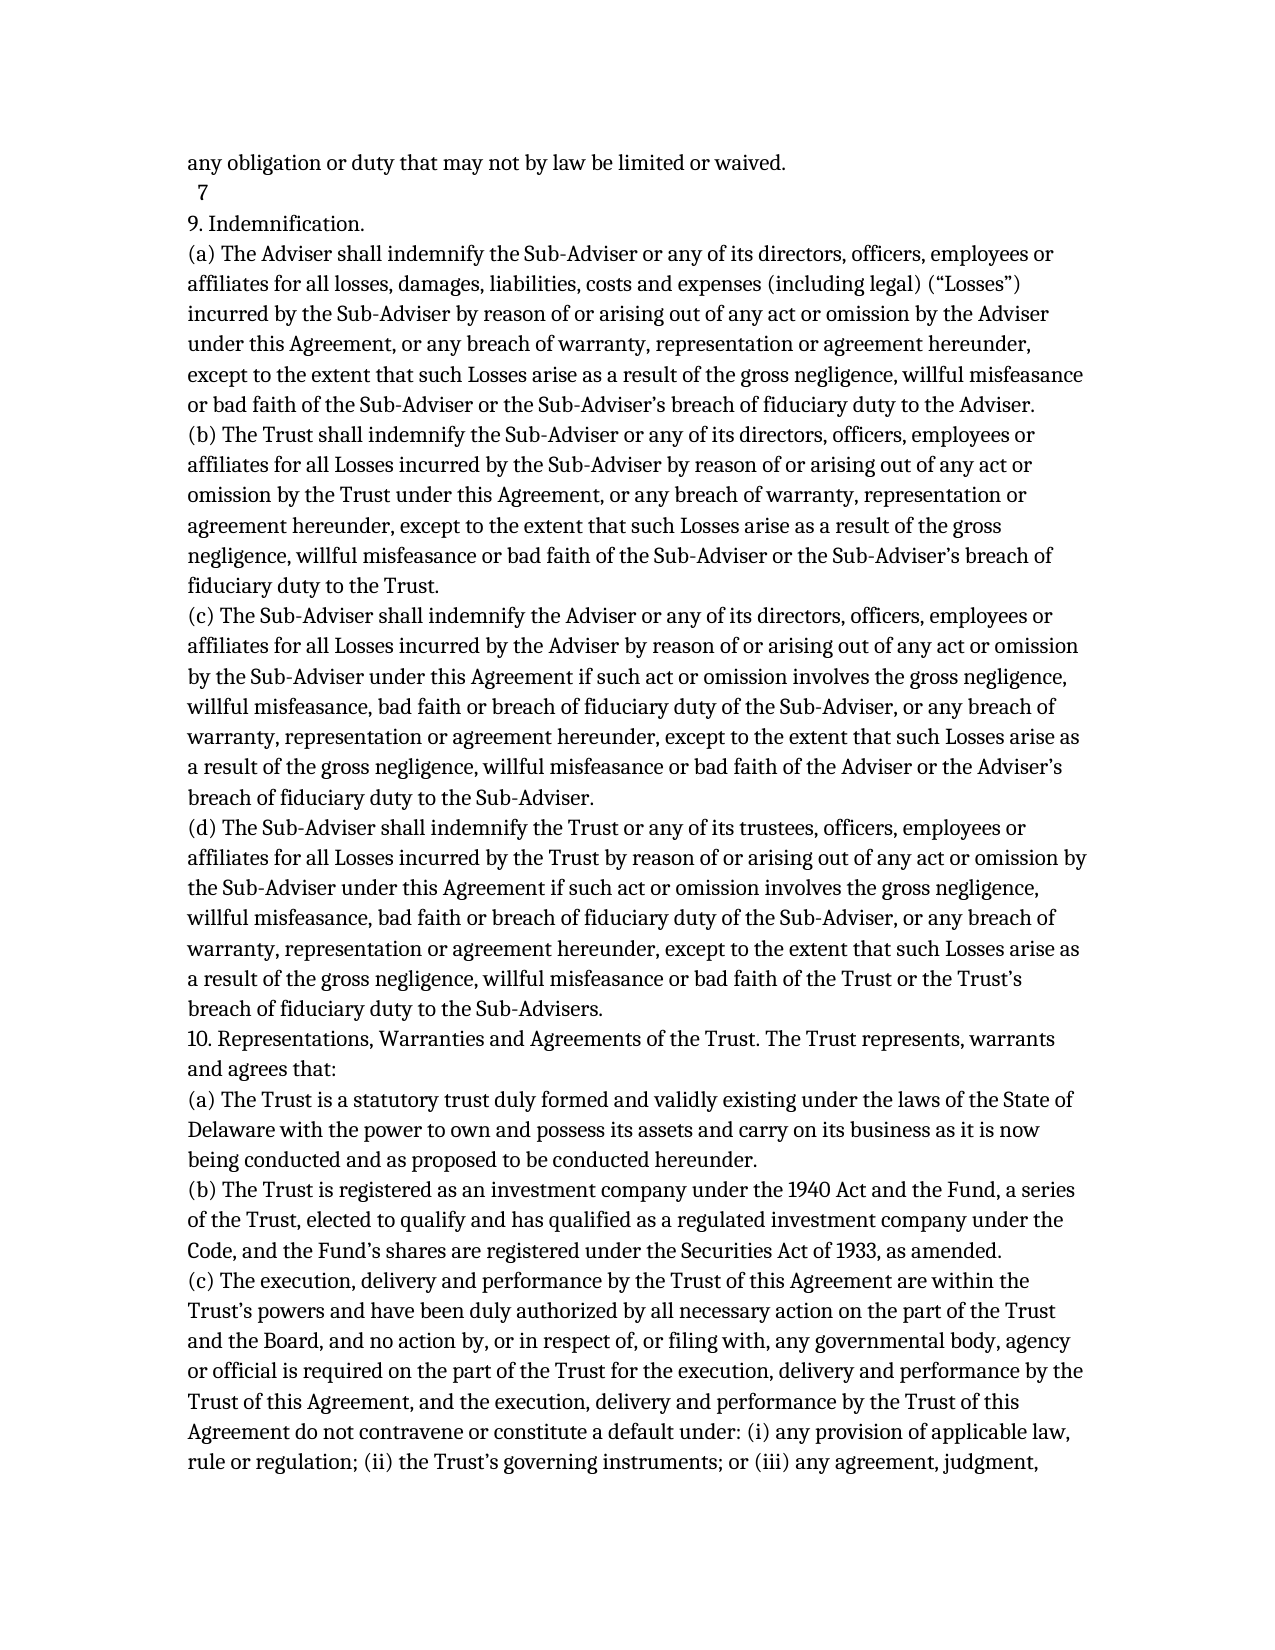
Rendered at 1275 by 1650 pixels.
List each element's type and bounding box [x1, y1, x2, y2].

text [187, 150, 1087, 1475]
